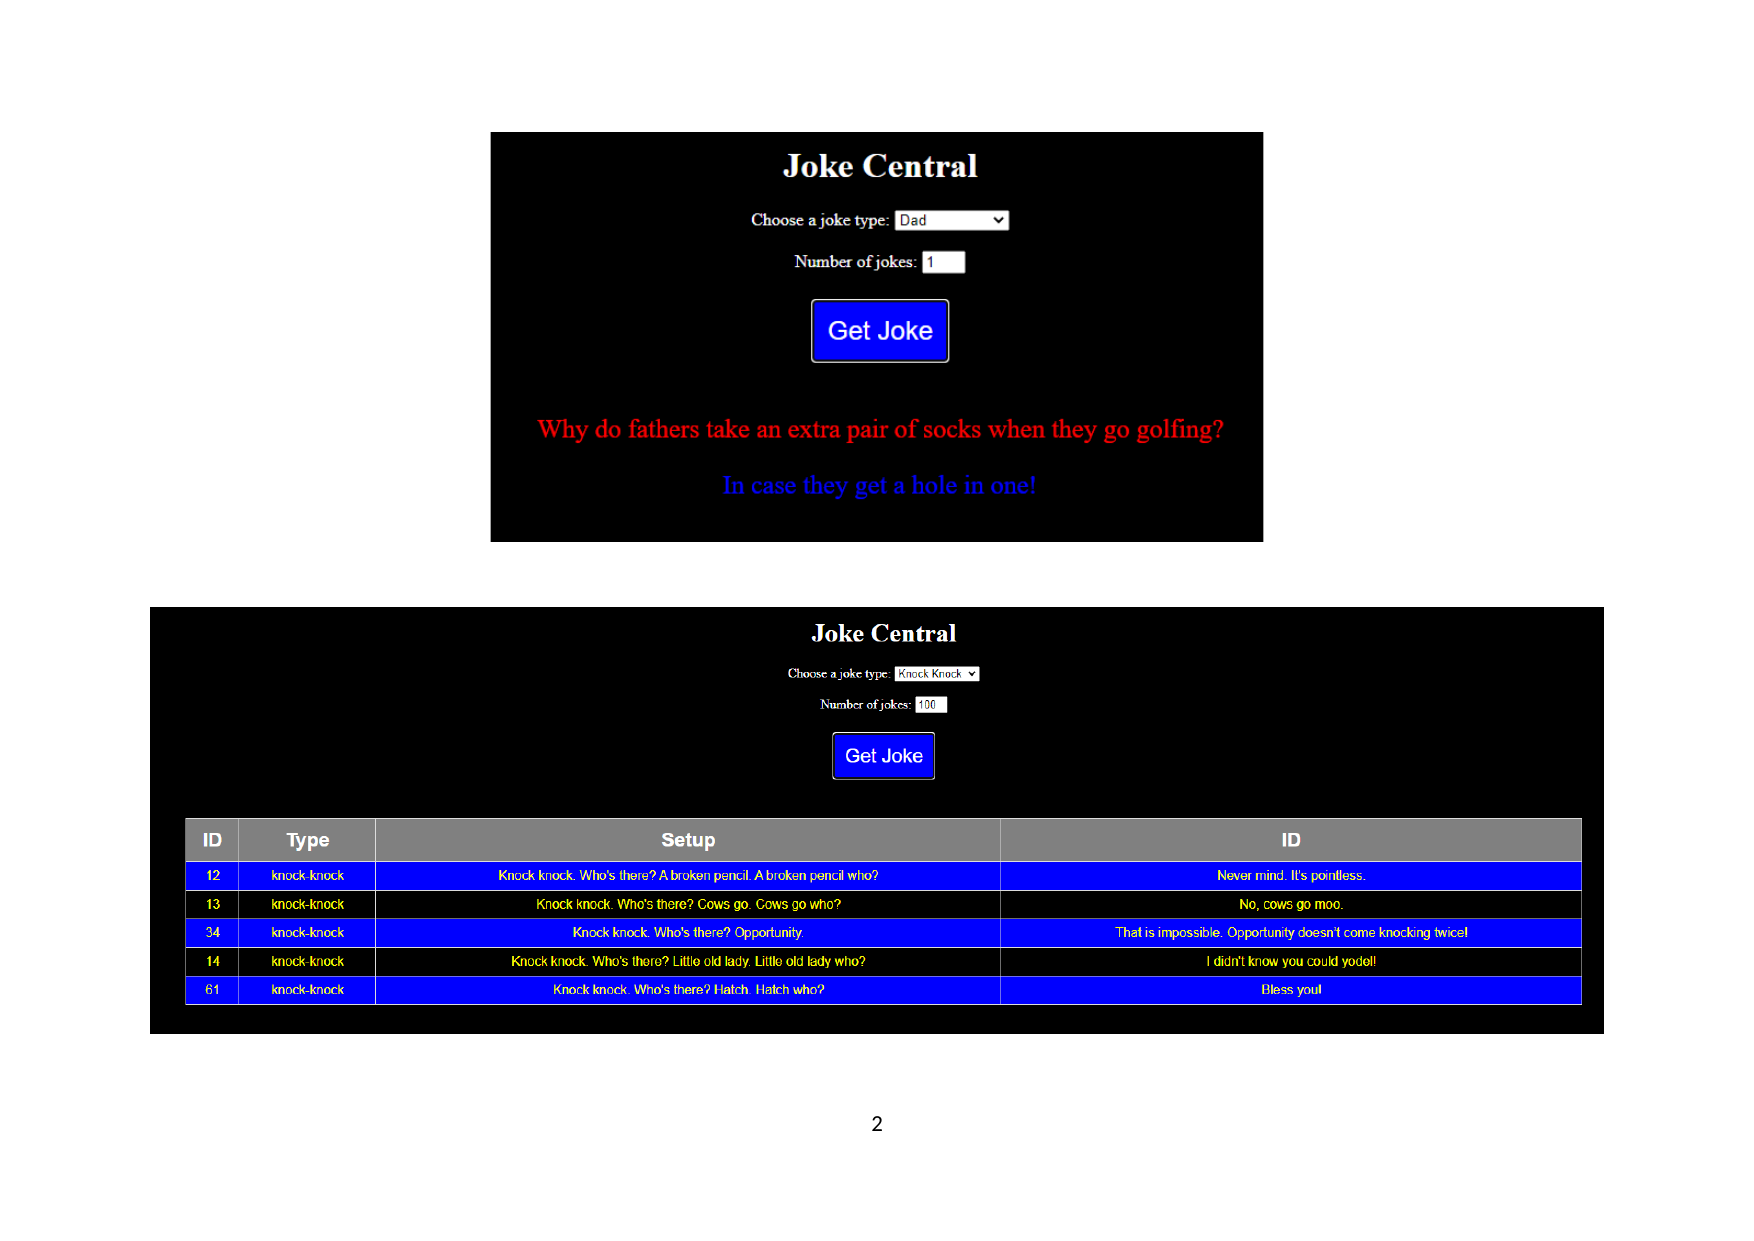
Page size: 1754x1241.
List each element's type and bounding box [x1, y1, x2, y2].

picture [150, 607, 1604, 1034]
picture [490, 132, 1264, 542]
